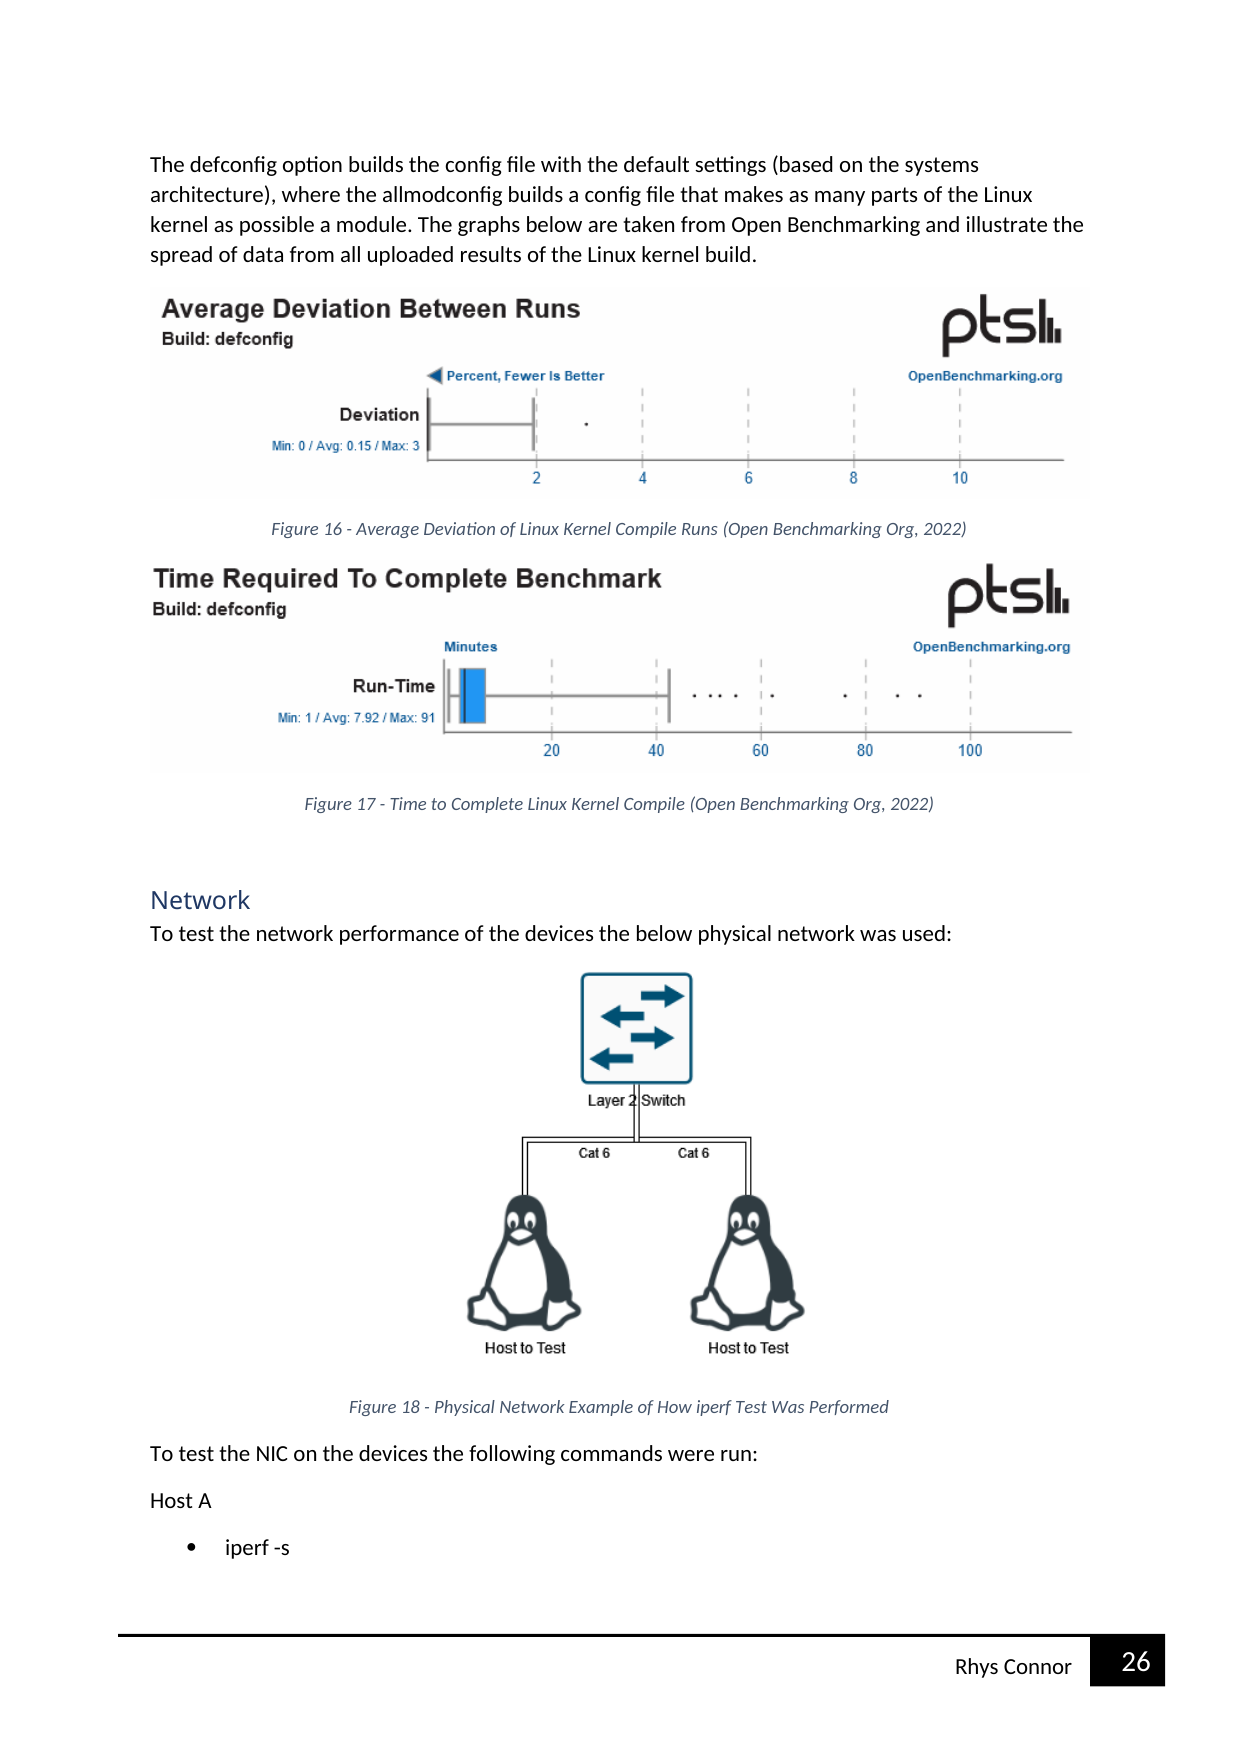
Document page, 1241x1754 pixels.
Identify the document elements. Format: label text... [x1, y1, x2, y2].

text Figure 18 - Physical Network Example of How iperf Test Was Performed [150, 1395, 1090, 1418]
text Figure 17 - Time to Complete Linux Kernel Compile [150, 792, 1090, 815]
text To test the NIC on the devices the following commands were run: [150, 1439, 1090, 1467]
picture [150, 560, 1091, 773]
text Figure 16 - Average Deviation of Linux Kernel Compile Runs [150, 517, 1090, 540]
subtitle Network [150, 882, 1090, 917]
text Host A [150, 1486, 1090, 1514]
text The defconfig option builds the config file with the default settings (based on the systems architecture), where the allmodconfig builds a config file that makes as many parts of the Linux kernel as possible a module. The graphs below are taken from Open Benchmarking and illustrate the spread of data from all uploaded results of the Linux kernel build. [150, 150, 1090, 269]
text To test the network performance of the devices the below physical network was used: [150, 919, 1090, 947]
list iperf -s [187, 1533, 1090, 1561]
picture [424, 966, 816, 1377]
picture [150, 287, 1091, 499]
